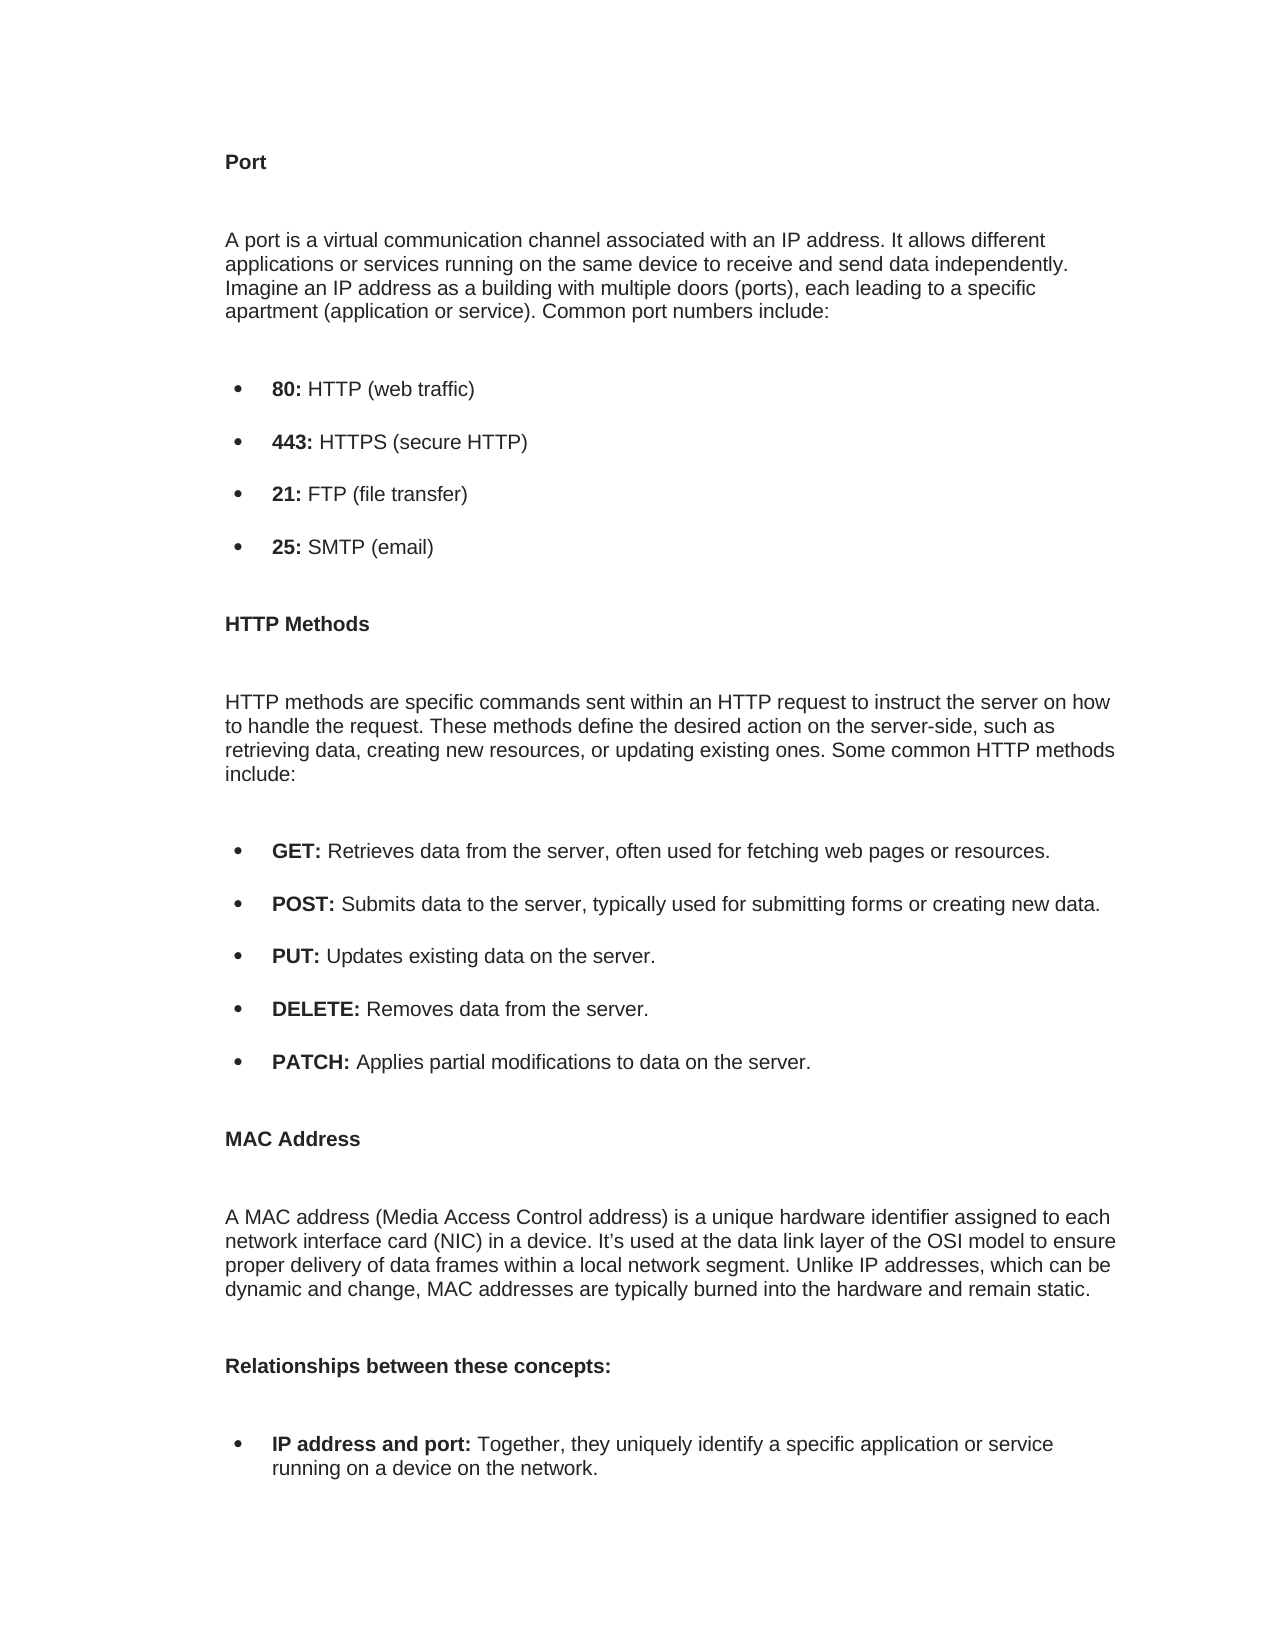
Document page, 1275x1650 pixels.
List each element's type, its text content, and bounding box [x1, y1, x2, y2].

text A MAC address (Media Access Control address) is a unique hardware identifier assigned to each network interface card (NIC) in a device. It’s used at the data link layer of the OSI model to ensure proper delivery of data frames within a local network segment. Unlike IP addresses, which can be dynamic and change, MAC addresses are typically burned into the hardware and remain static. [225, 1205, 1125, 1301]
list 21: FTP (file transfer) [234, 482, 1125, 506]
text Port [225, 150, 1125, 174]
text HTTP methods are specific commands sent within an HTTP request to instruct the server on how to handle the request. These methods define the desired action on the server-side, such as retrieving data, creating new resources, or updating existing ones. Some common HTTP methods include: [225, 690, 1125, 786]
list 80: HTTP (web traffic) [234, 377, 1125, 401]
list DELETE: Removes data from the server. [234, 997, 1125, 1021]
text HTTP Methods [225, 612, 1125, 636]
list PUT: Updates existing data on the server. [234, 944, 1125, 968]
list PATCH: Applies partial modifications to data on the server. [234, 1049, 1125, 1074]
list 443: HTTPS (secure HTTP) [234, 429, 1125, 453]
list POST: Submits data to the server, typically used for submitting forms or creating new data. [234, 892, 1125, 916]
text Relationships between these concepts: [225, 1354, 1125, 1378]
text MAC Address [225, 1127, 1125, 1151]
list IP address and port: Together, they uniquely identify a specific application or service running on a device on the network. [234, 1432, 1125, 1479]
list 25: SMTP (email) [234, 535, 1125, 559]
list GET: Retrieves data from the server, often used for fetching web pages or resources. [234, 839, 1125, 863]
text A port is a virtual communication channel associated with an IP address. It allows different applications or services running on the same device to receive and send data independently. Imagine an IP address as a building with multiple doors (ports), each leading to a specific apartment (application or service). Common port numbers include: [225, 227, 1125, 323]
